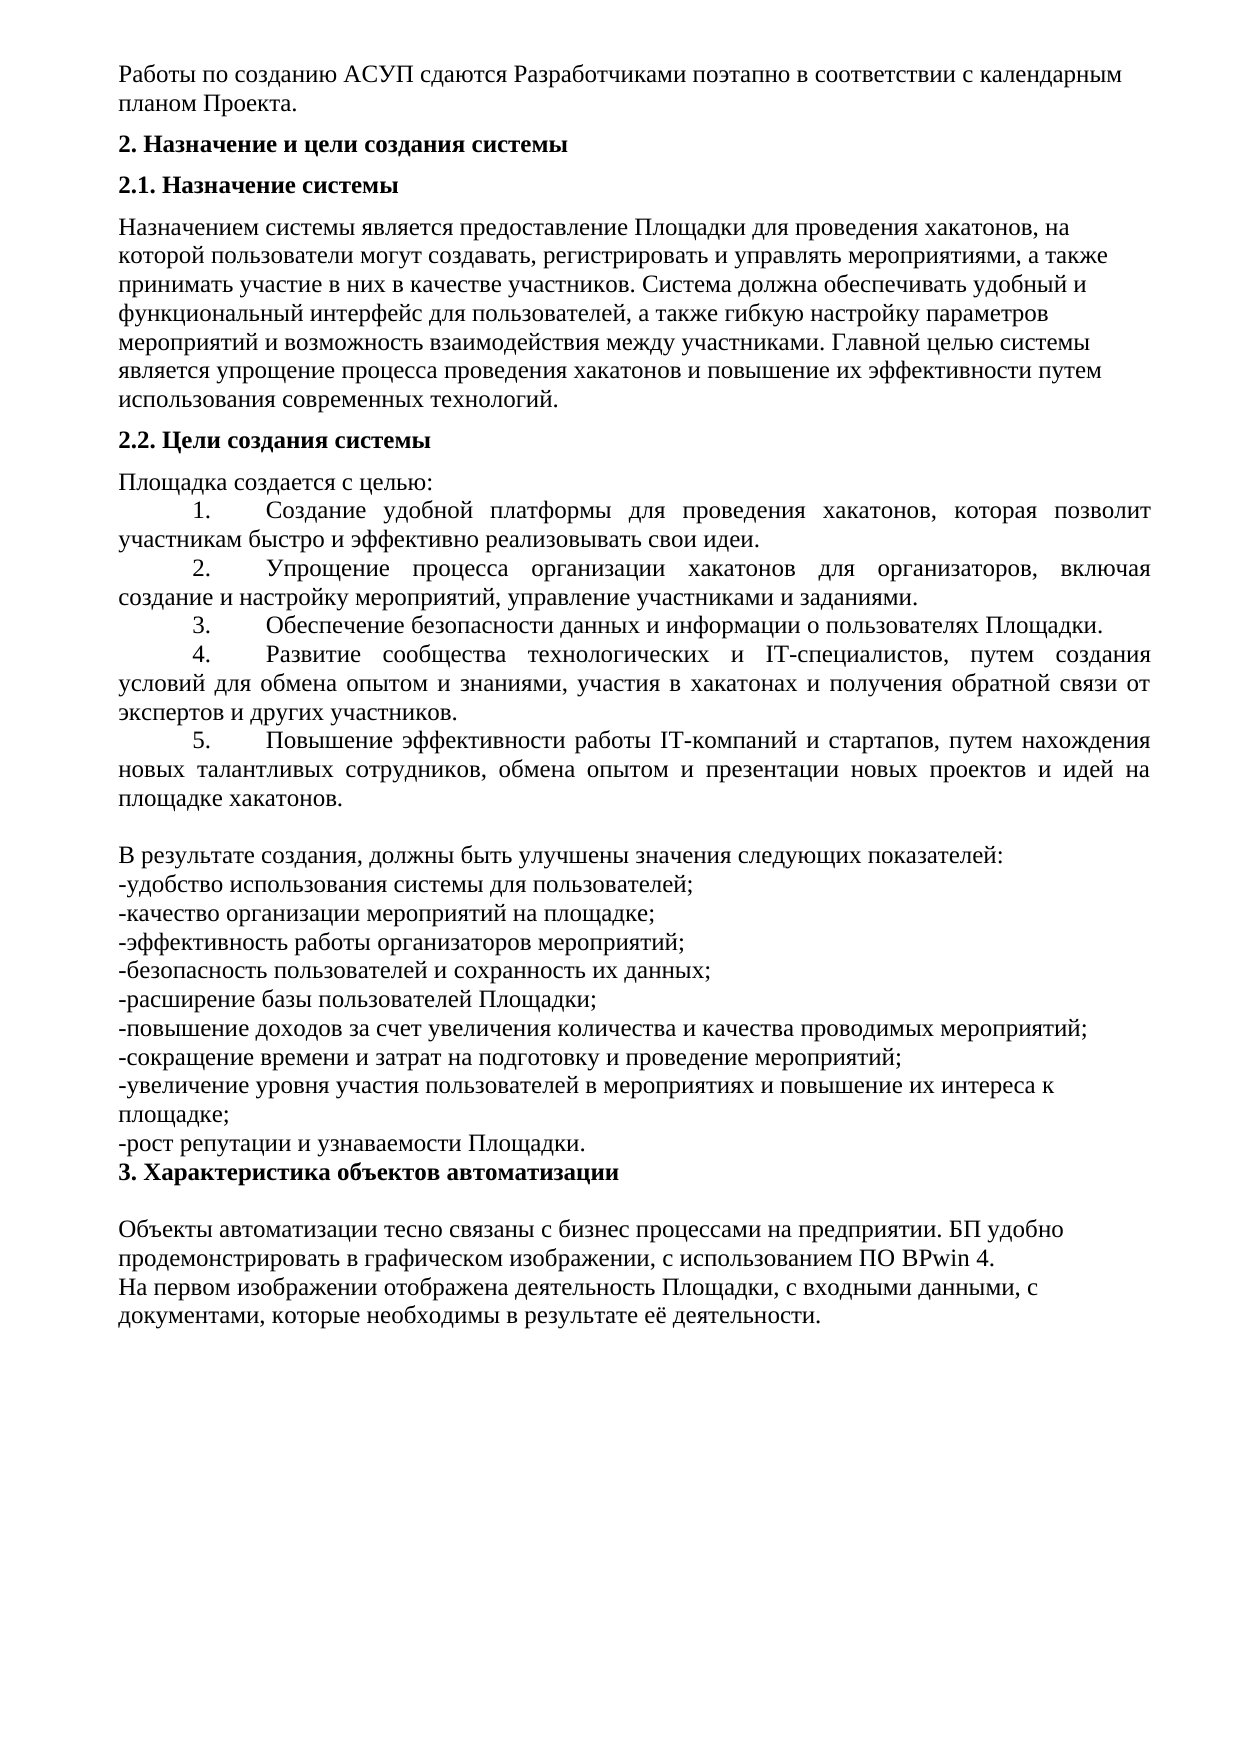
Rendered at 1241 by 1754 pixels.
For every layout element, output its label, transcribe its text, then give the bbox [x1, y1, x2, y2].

text Площадка создается с целью: [118, 467, 1152, 495]
text -безопасность пользователей и сохранность их данных; [118, 955, 1152, 984]
text Объекты автоматизации тесно связаны с бизнес процессами на предприятии. БП удобно продемонстрировать в графическом изображении, с использованием ПО BPwin 4. [118, 1214, 1152, 1272]
list Обеспечение безопасности данных и информации о пользователях Площадки. [118, 610, 1152, 639]
list Создание удобной платформы для проведения хакатонов, которая позволит участникам быстро и эффективно реализовывать свои идеи. [118, 495, 1152, 553]
text 3. Характеристика объектов автоматизации [118, 1157, 1152, 1185]
text 2.2. Цели создания системы [118, 425, 1152, 454]
text 2. Назначение и цели создания системы [118, 129, 1152, 158]
text -повышение доходов за счет увеличения количества и качества проводимых мероприятий; [118, 1013, 1152, 1042]
text -расширение базы пользователей Площадки; [118, 984, 1152, 1013]
text -рост репутации и узнаваемости Площадки. [118, 1128, 1152, 1157]
text -удобство использования системы для пользователей; [118, 869, 1152, 898]
text Работы по созданию АСУП сдаются Разработчиками поэтапно в соответствии с календарным планом Проекта. [118, 59, 1152, 117]
text 2.1. Назначение системы [118, 170, 1152, 199]
text -эффективность работы организаторов мероприятий; [118, 927, 1152, 955]
text -увеличение уровня участия пользователей в мероприятиях и повышение их интереса к площадке; [118, 1070, 1152, 1128]
list Развитие сообщества технологических и IT-специалистов, путем создания условий для обмена опытом и знаниями, участия в хакатонах и получения обратной связи от экспертов и других участников. [118, 639, 1152, 725]
text На первом изображении отображена деятельность Площадки, с входными данными, с документами, которые необходимы в результате её деятельности. [118, 1272, 1152, 1329]
text -качество организации мероприятий на площадке; [118, 898, 1152, 927]
text В результате создания, должны быть улучшены значения следующих показателей: [118, 840, 1152, 869]
text -сокращение времени и затрат на подготовку и проведение мероприятий; [118, 1042, 1152, 1070]
list Повышение эффективности работы IT-компаний и стартапов, путем нахождения новых талантливых сотрудников, обмена опытом и презентации новых проектов и идей на площадке хакатонов. [118, 725, 1152, 812]
list Упрощение процесса организации хакатонов для организаторов, включая создание и настройку мероприятий, управление участниками и заданиями. [118, 553, 1152, 610]
text Назначением системы является предоставление Площадки для проведения хакатонов, на которой пользователи могут создавать, регистрировать и управлять мероприятиями, а также принимать участие в них в качестве участников. Система должна обеспечивать удобный и функциональный интерфейс для пользователей, а также гибкую настройку параметров мероприятий и возможность взаимодействия между участниками. Главной целью системы является упрощение процесса проведения хакатонов и повышение их эффективности путем использования современных технологий. [118, 212, 1152, 413]
